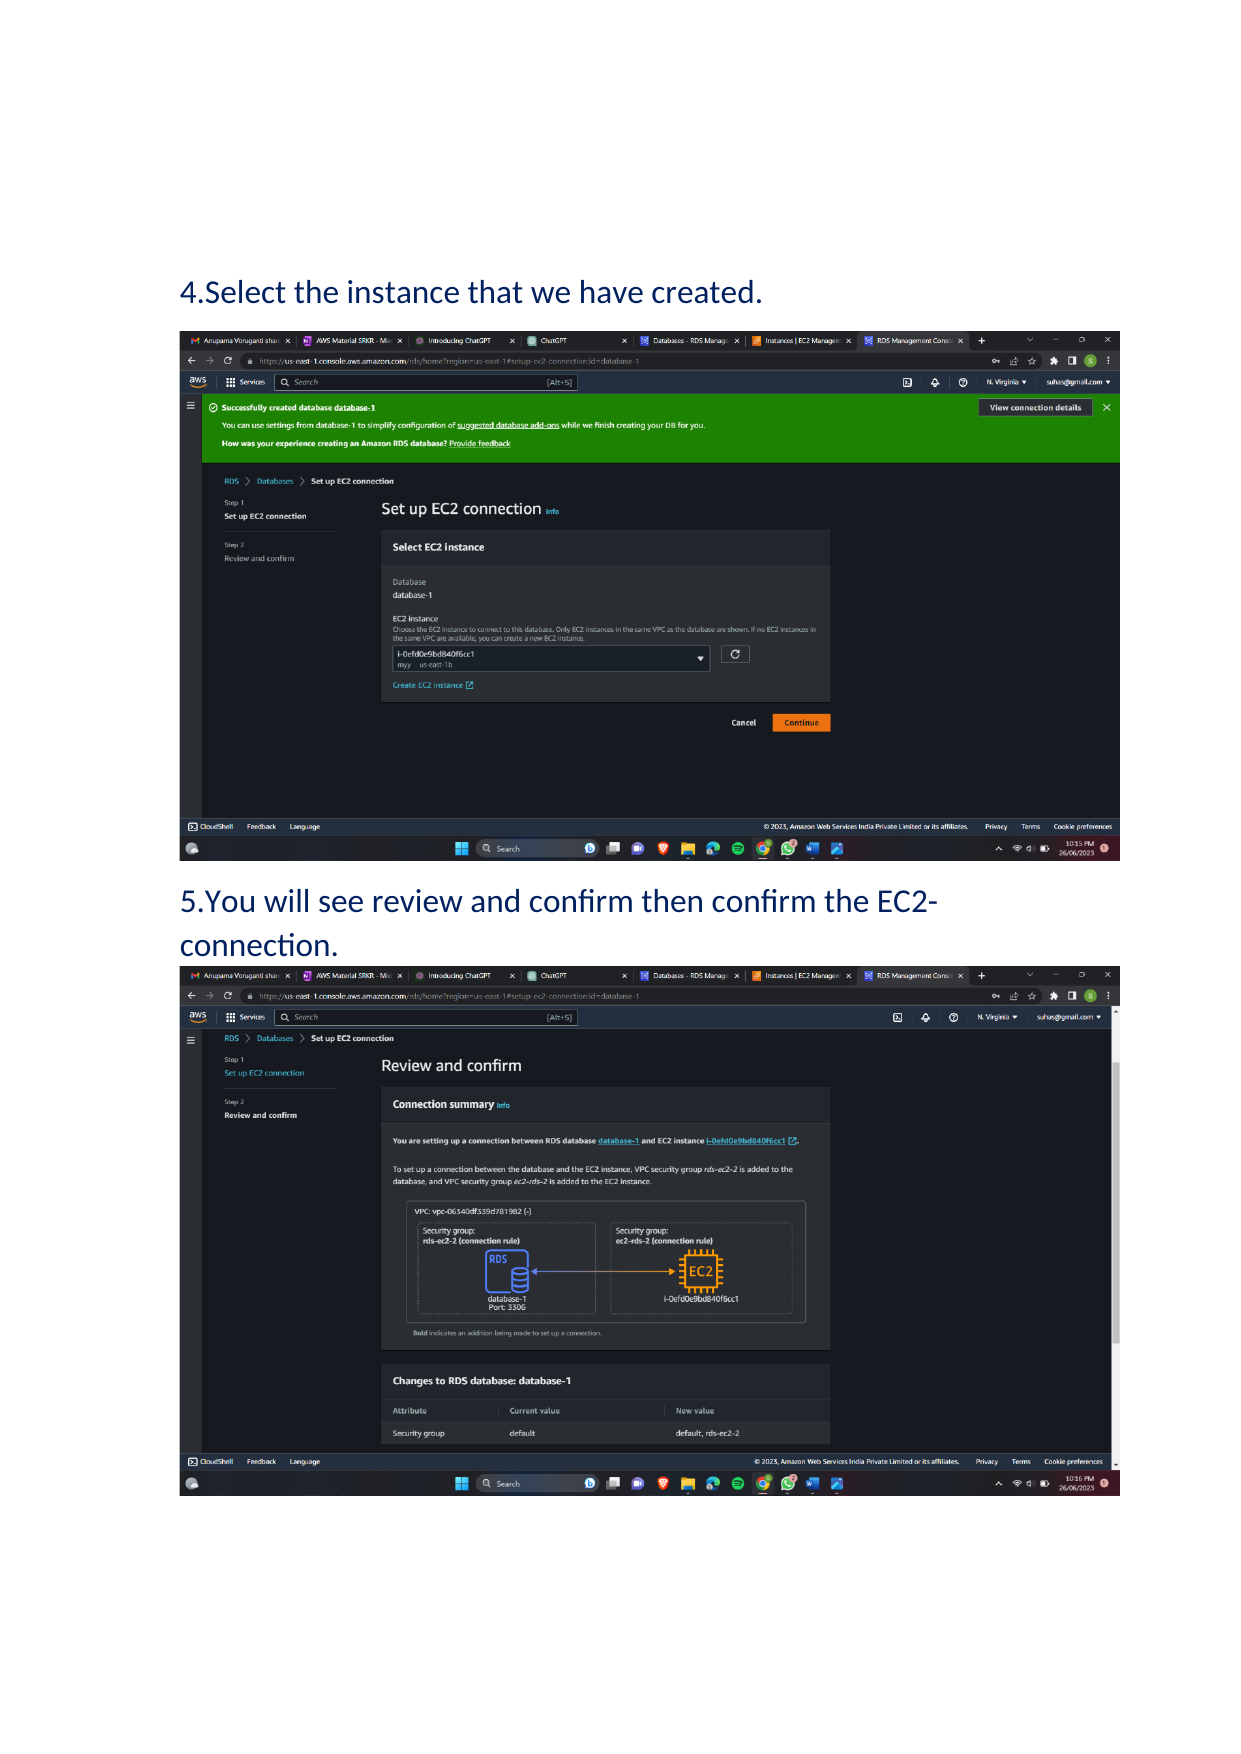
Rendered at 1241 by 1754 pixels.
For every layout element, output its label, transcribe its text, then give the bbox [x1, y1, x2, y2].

text 5.You will see review and confirm then confirm the EC2-connection. [179, 879, 1090, 966]
picture [179, 966, 1120, 1496]
picture [179, 331, 1120, 861]
text 4.Select the instance that we have created. [179, 271, 1090, 312]
